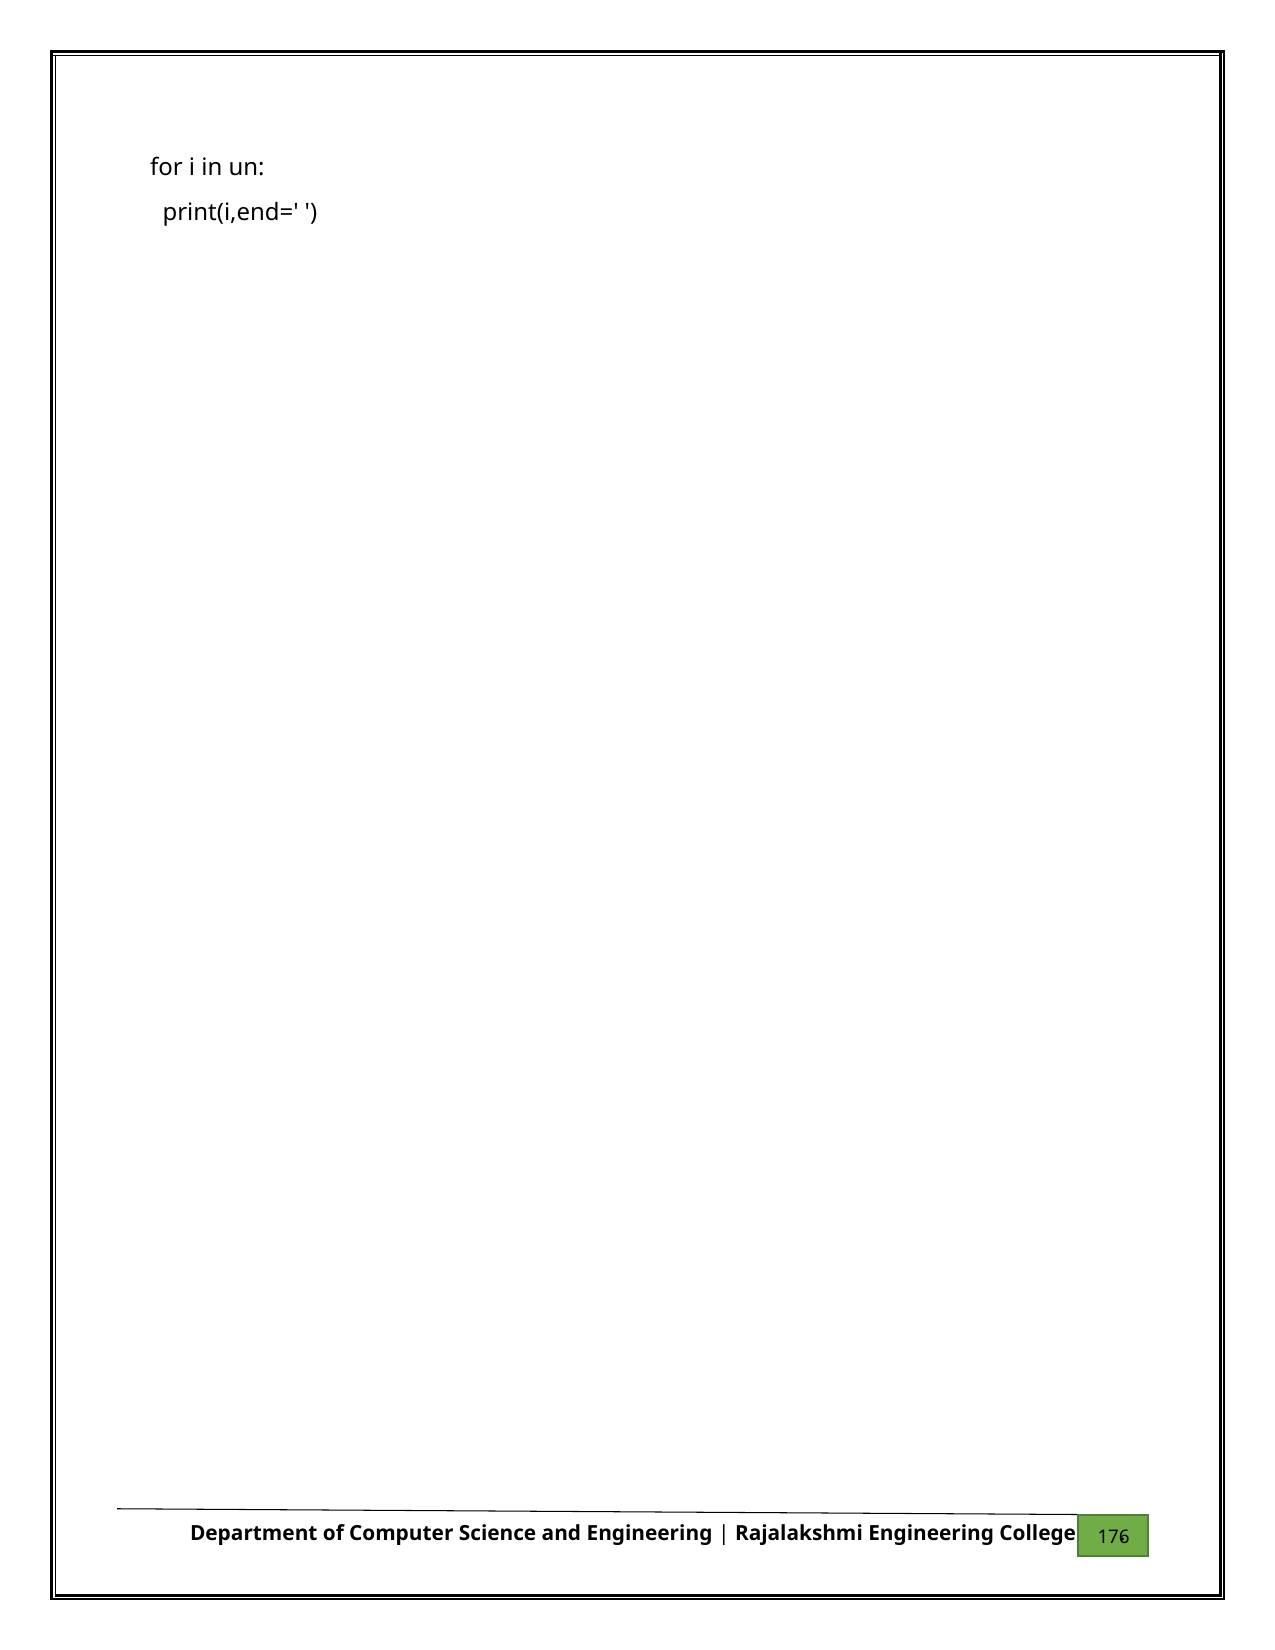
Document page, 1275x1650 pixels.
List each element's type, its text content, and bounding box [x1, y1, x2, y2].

text for i in un: [150, 150, 1125, 183]
text print(i,end=' ') [150, 195, 1125, 228]
